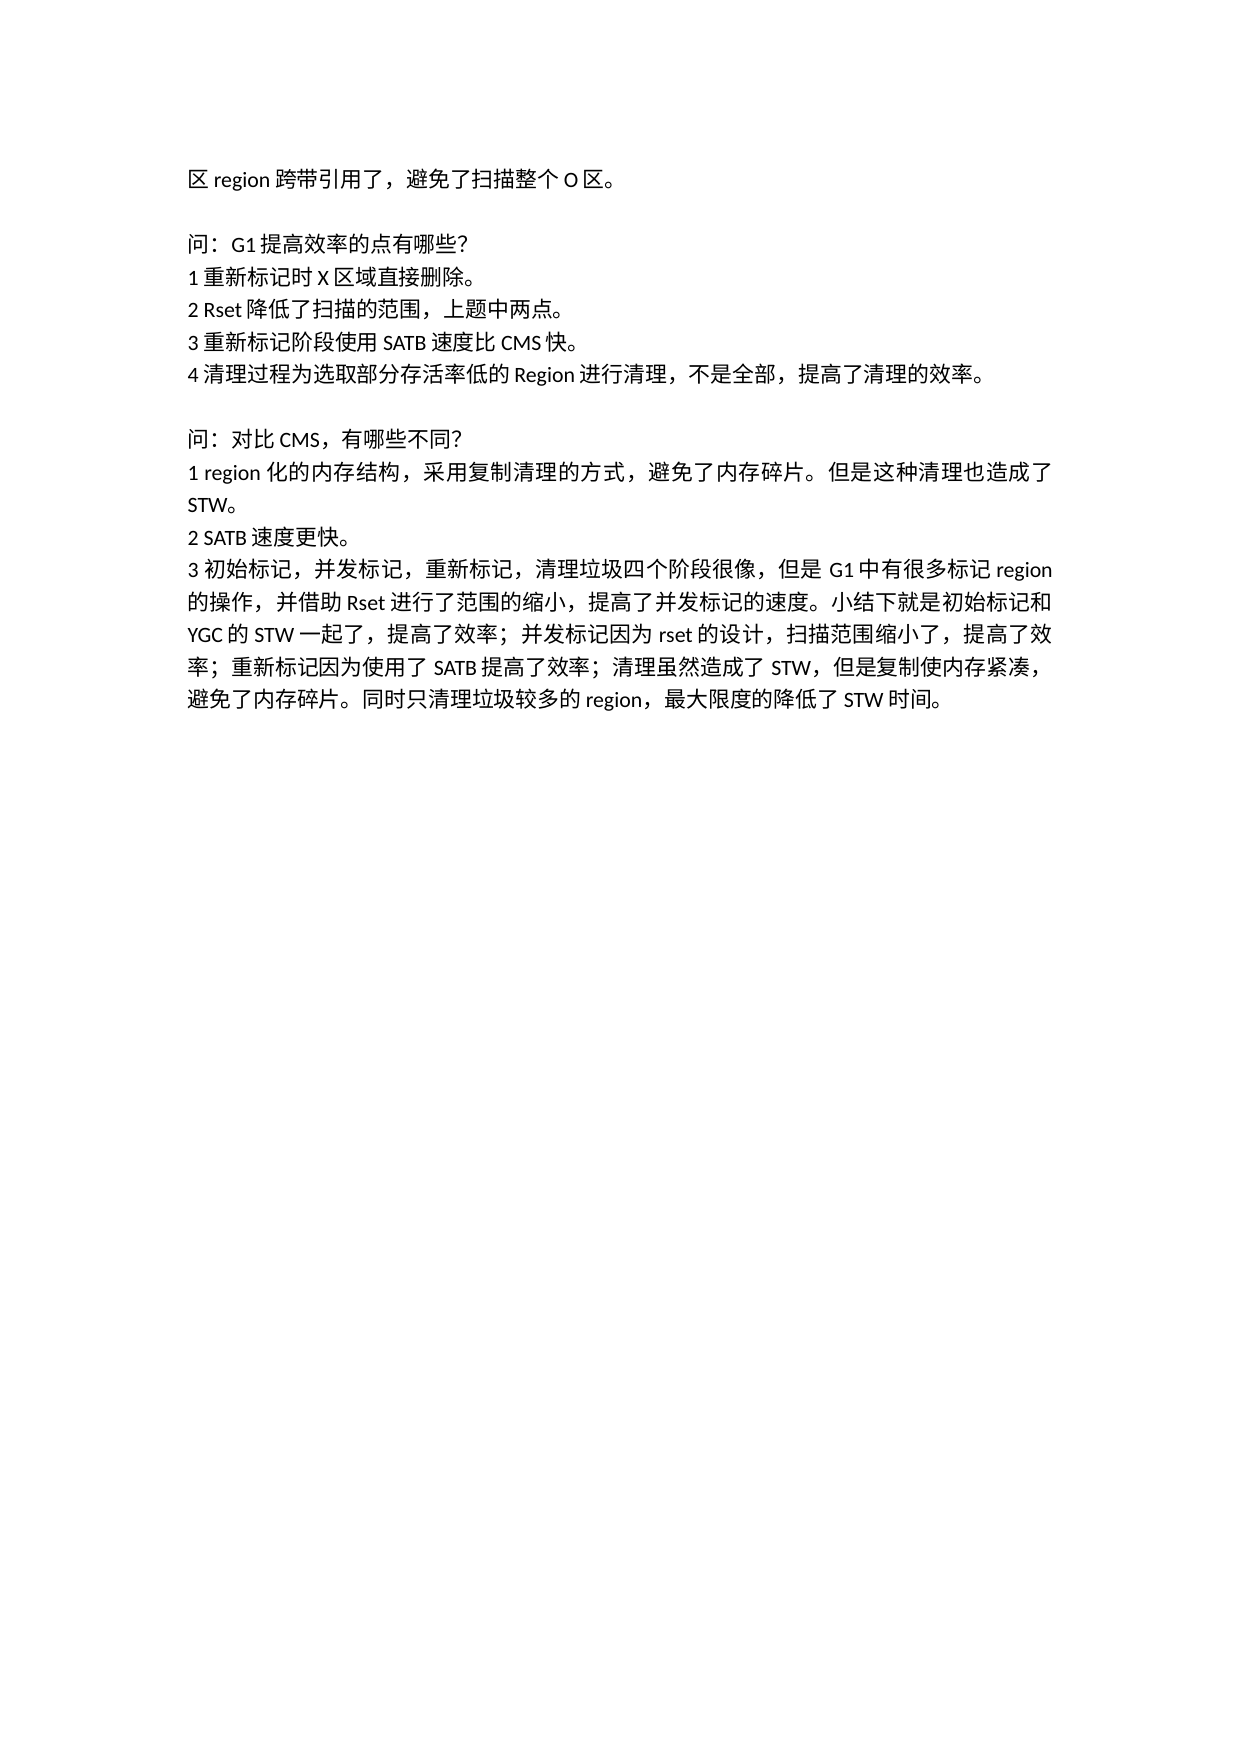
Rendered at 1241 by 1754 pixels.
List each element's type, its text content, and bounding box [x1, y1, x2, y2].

text 3 初始标记，并发标记，重新标记，清理垃圾四个阶段很像，但是G1中有很多标记region的操作，并借助Rset进行了范围的缩小，提高了并发标记的速度。小结下就是初始标记和YGC的STW一起了，提高了效率；并发标记因为rset的设计，扫描范围缩小了，提高了效率；重新标记因为使用了SATB提高了效率；清理虽然造成了STW，但是复制使内存紧凑，避免了内存碎片。同时只清理垃圾较多的region，最大限度的降低了STW时间。 [187, 552, 1053, 714]
text 上题中的作用是一个，还有个作用是YGC时，O区不GC因而认为O区全为‘GCroot’，需扫描全部O区。有了Rset只需要查看所有Y区region的Rset就知道被哪些O区region跨带引用了，避免了扫描整个O区。 [187, 162, 1053, 194]
text 1 region化的内存结构，采用复制清理的方式，避免了内存碎片。但是这种清理也造成了STW。 [187, 454, 1053, 519]
text 问：对比CMS，有哪些不同？ [187, 422, 1053, 454]
text 2 Rset降低了扫描的范围，上题中两点。 [187, 292, 1053, 324]
text 3 重新标记阶段使用SATB速度比CMS快。 [187, 324, 1053, 357]
text 2 SATB速度更快。 [187, 519, 1053, 552]
text 1 重新标记时X区域直接删除。 [187, 259, 1053, 292]
text 4 清理过程为选取部分存活率低的Region进行清理，不是全部，提高了清理的效率。 [187, 357, 1053, 389]
text 问：G1提高效率的点有哪些？ [187, 227, 1053, 259]
